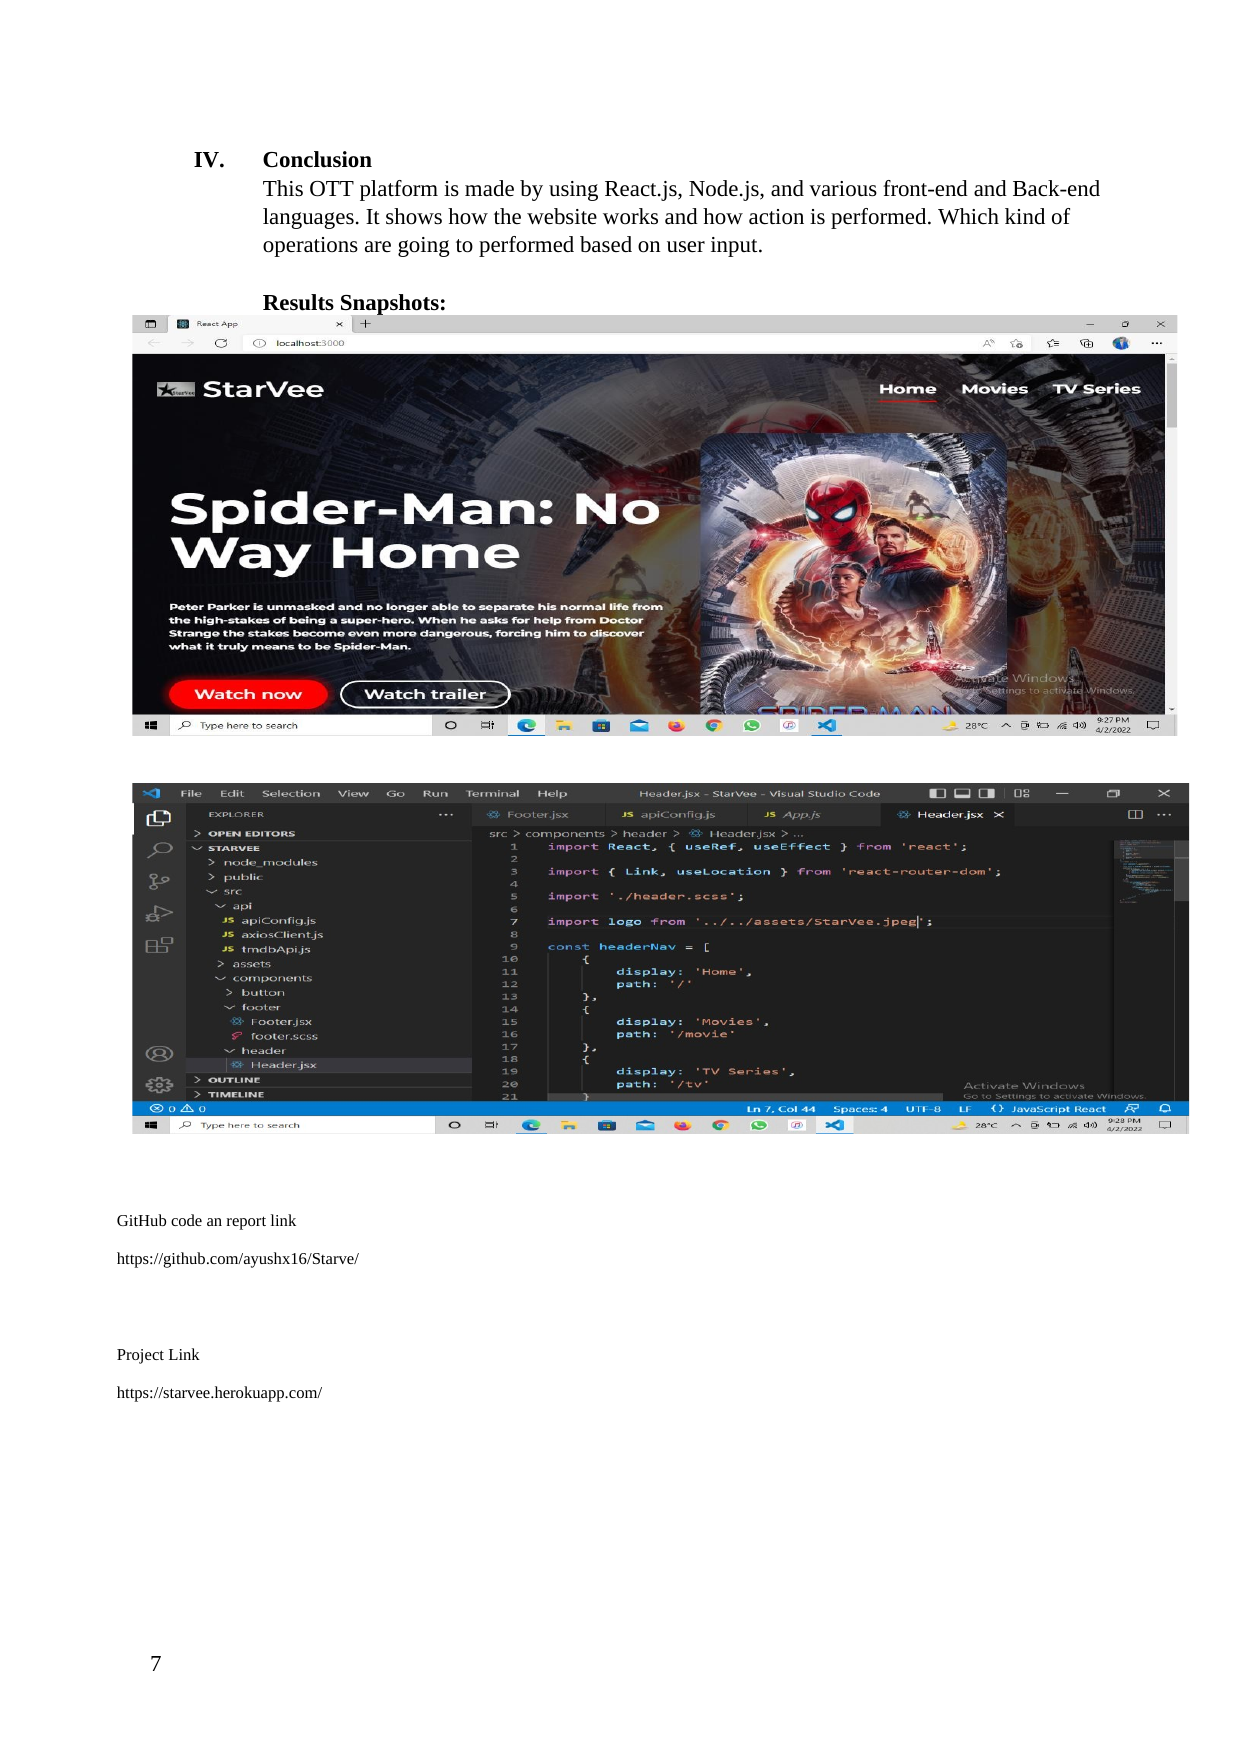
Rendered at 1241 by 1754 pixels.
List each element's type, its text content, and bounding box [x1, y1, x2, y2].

subtitle Conclusion [193, 146, 1201, 173]
text https://github.com/ayushx16/Starve/ [117, 1249, 1201, 1268]
text This OTT platform is made by using React.js, Node.js, and various front-end and Back-end languages. It shows how the website works and how action is performed. Which kind of operations are going to performed based on user input. [263, 175, 1102, 258]
picture [132, 783, 1190, 1134]
picture [132, 315, 1178, 736]
text Project Link [117, 1345, 1201, 1364]
text https://starvee.herokuapp.com/ [117, 1383, 1201, 1402]
text GitHub code an report link [117, 1211, 1201, 1230]
subtitle Results Snapshots: [263, 289, 1201, 315]
